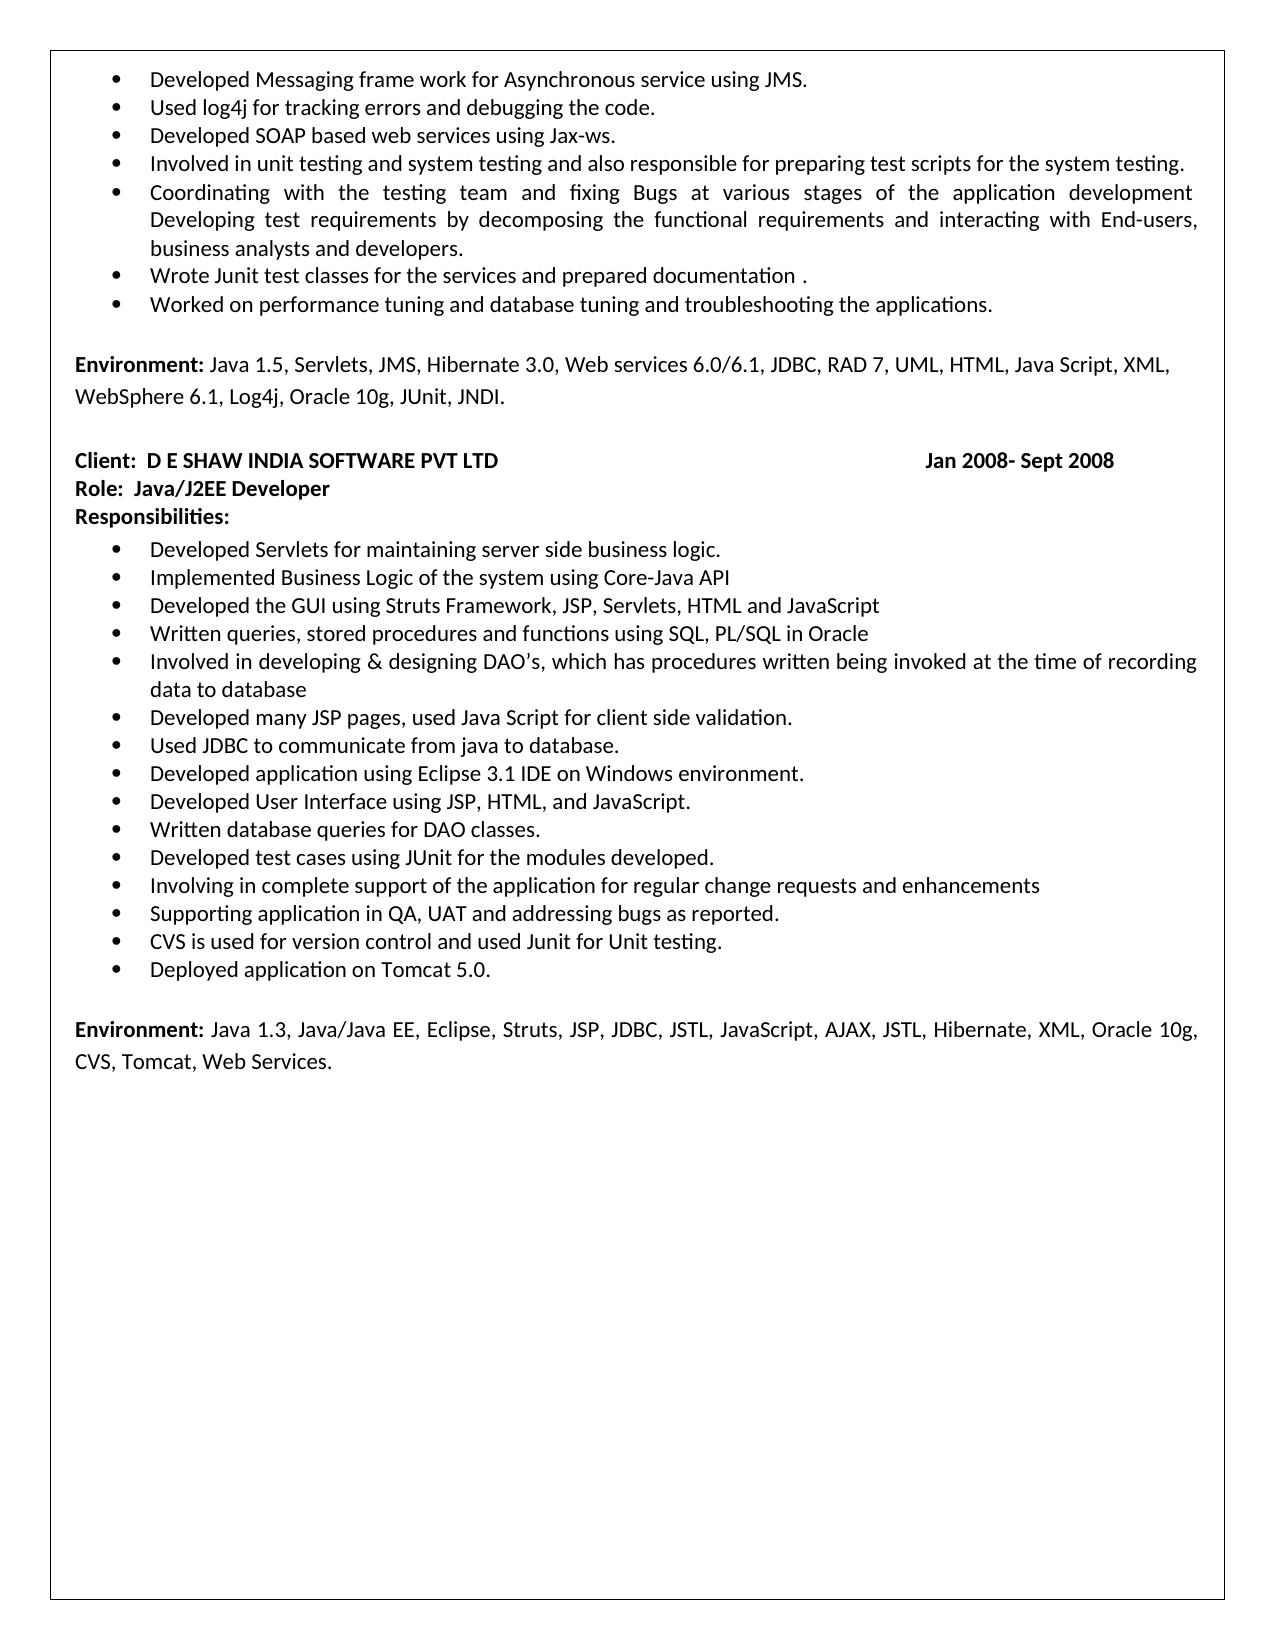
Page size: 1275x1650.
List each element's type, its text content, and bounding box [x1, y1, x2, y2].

text Responsibilities: [75, 502, 1200, 531]
list Used JDBC to communicate from java to database. [112, 731, 1200, 759]
list Developed SOAP based web services using Jax-ws. [112, 122, 1200, 149]
text Environment: Java 1.3, Java/Java EE, Eclipse, Struts, JSP, JDBC, JSTL, JavaScript, AJAX, JSTL, Hibernate, XML, Oracle 10g, CVS, Tomcat, Web Services. [75, 1015, 1200, 1075]
list Involving in complete support of the application for regular change requests and enhancements [112, 871, 1200, 899]
list Involved in developing & designing DAO’s, which has procedures written being invoked at the time of recording data to database [112, 647, 1200, 703]
list Worked on performance tuning and database tuning and troubleshooting the applications. [112, 290, 1200, 318]
text Client: D E SHAW INDIA SOFTWARE PVT LTD Jan 2008- Sept 2008 [75, 446, 1200, 474]
list Developed the GUI using Struts Framework, JSP, Servlets, HTML and JavaScript [112, 591, 1200, 619]
list Developed Messaging frame work for Asynchronous service using JMS. [112, 66, 1200, 93]
text Role: Java/J2EE Developer [75, 474, 1200, 502]
list Developed test cases using JUnit for the modules developed. [112, 843, 1200, 871]
list Written database queries for DAO classes. [112, 815, 1200, 843]
list Supporting application in QA, UAT and addressing bugs as reported. [112, 899, 1200, 927]
list Deployed application on Tomcat 5.0. [112, 955, 1200, 983]
list Implemented Business Logic of the system using Core-Java API [112, 563, 1200, 591]
list Wrote Junit test classes for the services and prepared documentation . [112, 262, 1200, 290]
list Developed many JSP pages, used Java Script for client side validation. [112, 703, 1200, 731]
list Involved in unit testing and system testing and also responsible for preparing test scripts for the system testing. [112, 149, 1200, 178]
list CVS is used for version control and used Junit for Unit testing. [112, 927, 1200, 955]
list Used log4j for tracking errors and debugging the code. [112, 93, 1200, 122]
list Developed User Interface using JSP, HTML, and JavaScript. [112, 787, 1200, 815]
list Developed application using Eclipse 3.1 IDE on Windows environment. [112, 759, 1200, 787]
list Coordinating with the testing team and fixing Bugs at various stages of the application development Developing test requirements by decomposing the functional requirements and interacting with End-users, business analysts and developers. [112, 178, 1200, 262]
list Written queries, stored procedures and functions using SQL, PL/SQL in Oracle [112, 619, 1200, 647]
text Environment: Java 1.5, Servlets, JMS, Hibernate 3.0, Web services 6.0/6.1, JDBC, RAD 7, UML, HTML, Java Script, XML, WebSphere 6.1, Log4j, Oracle 10g, JUnit, JNDI. [75, 350, 1200, 410]
list Developed Servlets for maintaining server side business logic. [112, 535, 1200, 563]
